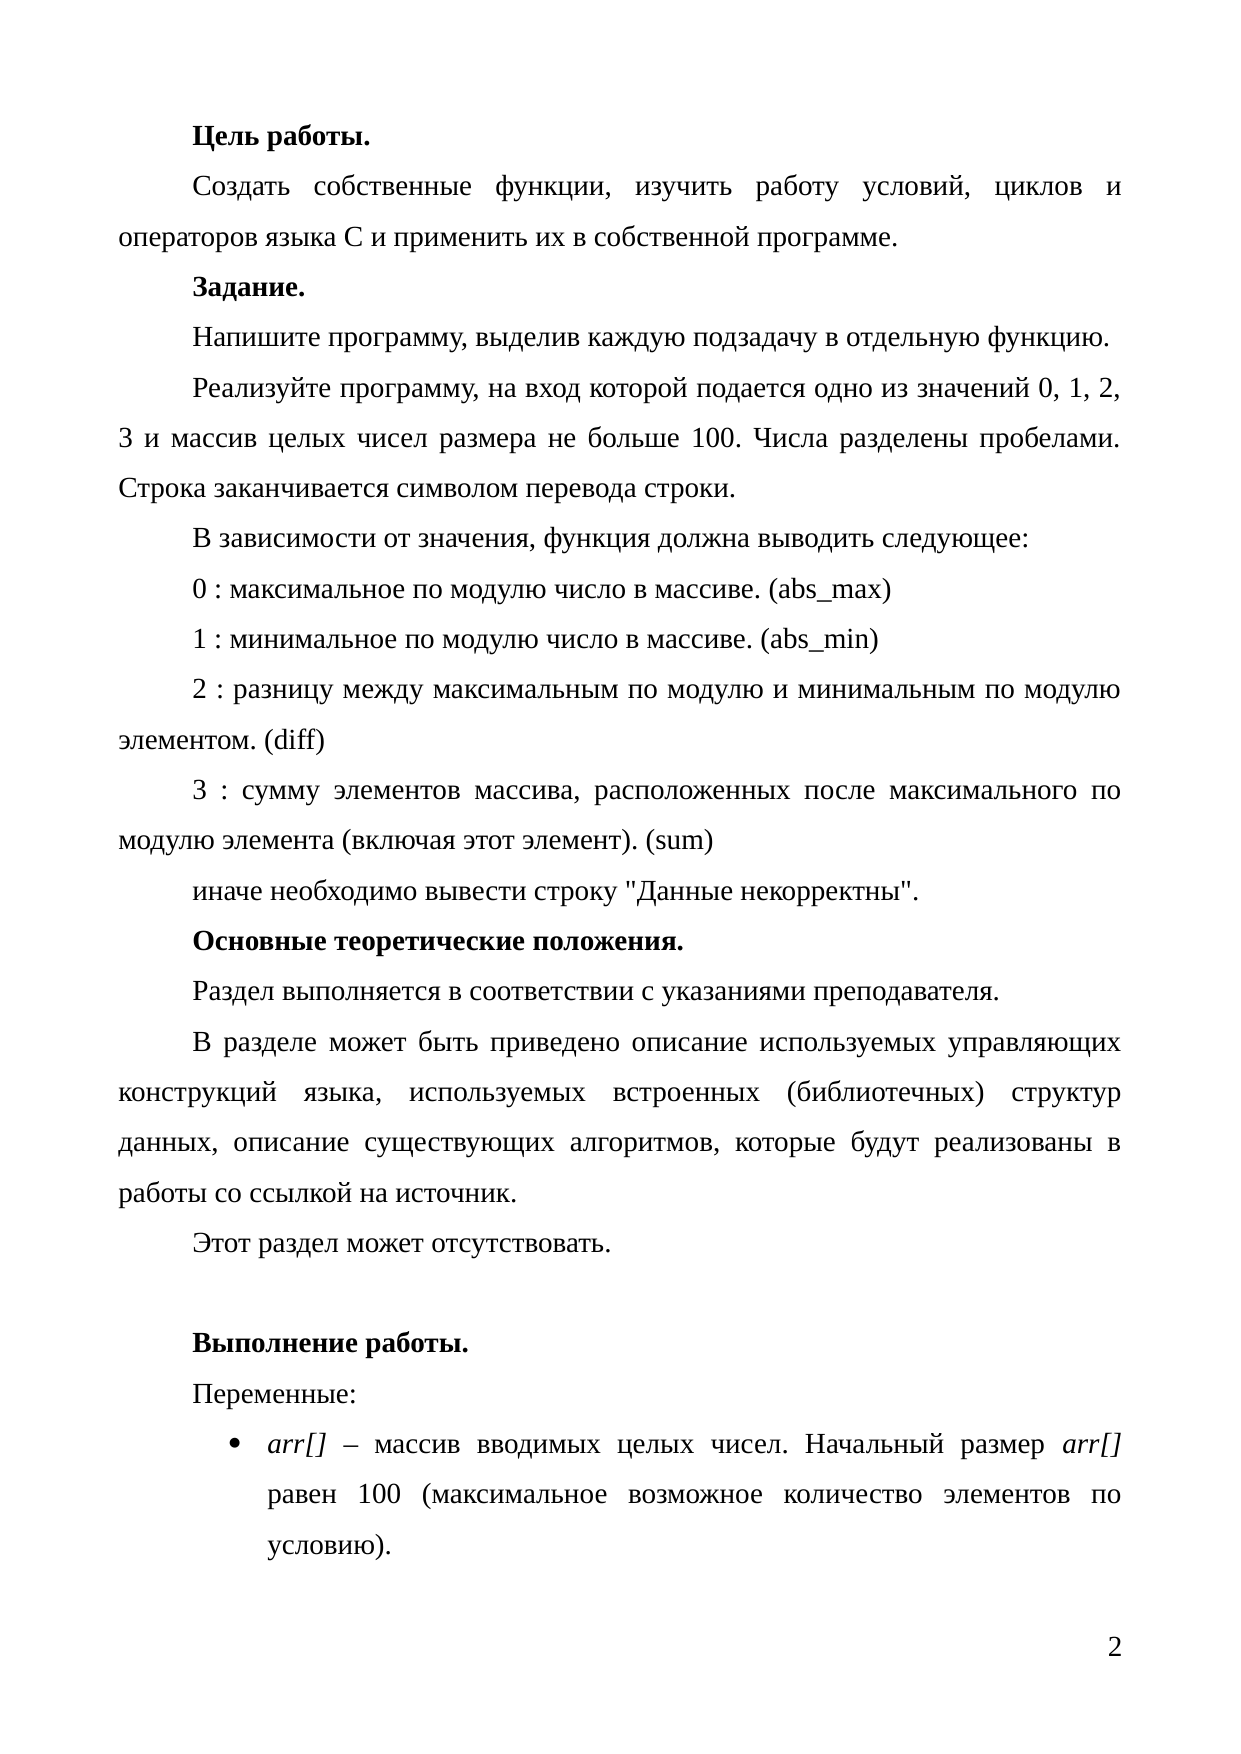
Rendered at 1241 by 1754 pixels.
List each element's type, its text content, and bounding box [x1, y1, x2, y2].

subtitle Выполнение работы. [118, 1326, 1122, 1359]
text 0 : максимальное по модулю число в массиве. (abs_max) [118, 571, 1122, 604]
list arr[] – массив вводимых целых чисел. Начальный размер arr[] равен 100 (максимальное возможное количество элементов по условию). [229, 1426, 1122, 1561]
subtitle Основные теоретические положения. [118, 923, 1122, 957]
text Напишите программу, выделив каждую подзадачу в отдельную функцию. [118, 319, 1122, 353]
text В зависимости от значения, функция должна выводить следующее: [118, 521, 1122, 554]
text 2 : разницу между максимальным по модулю и минимальным по модулю элементом. (diff) [118, 672, 1122, 755]
text В разделе может быть приведено описание используемых управляющих конструкций языка, используемых встроенных (библиотечных) структур данных, описание существующих алгоритмов, которые будут реализованы в работы со ссылкой на источник. [118, 1024, 1122, 1208]
text Реализуйте программу, на вход которой подается одно из значений 0, 1, 2, 3 и массив целых чисел размера не больше 100. Числа разделены пробелами. Строка заканчивается символом перевода строки. [118, 370, 1122, 504]
text Переменные: [118, 1376, 1122, 1409]
text Этот раздел может отсутствовать. [118, 1225, 1122, 1258]
text Раздел выполняется в соответствии с указаниями преподавателя. [118, 973, 1122, 1007]
subtitle Цель работы. [118, 118, 1122, 152]
text 1 : минимальное по модулю число в массиве. (abs_min) [118, 621, 1122, 655]
text Создать собственные функции, изучить работу условий, циклов и операторов языка C и применить их в собственной программе. [118, 168, 1122, 252]
text 3 : сумму элементов массива, расположенных после максимального по модулю элемента (включая этот элемент). (sum) [118, 772, 1122, 856]
subtitle Задание. [118, 269, 1122, 303]
text иначе необходимо вывести строку "Данные некорректны". [118, 873, 1122, 906]
